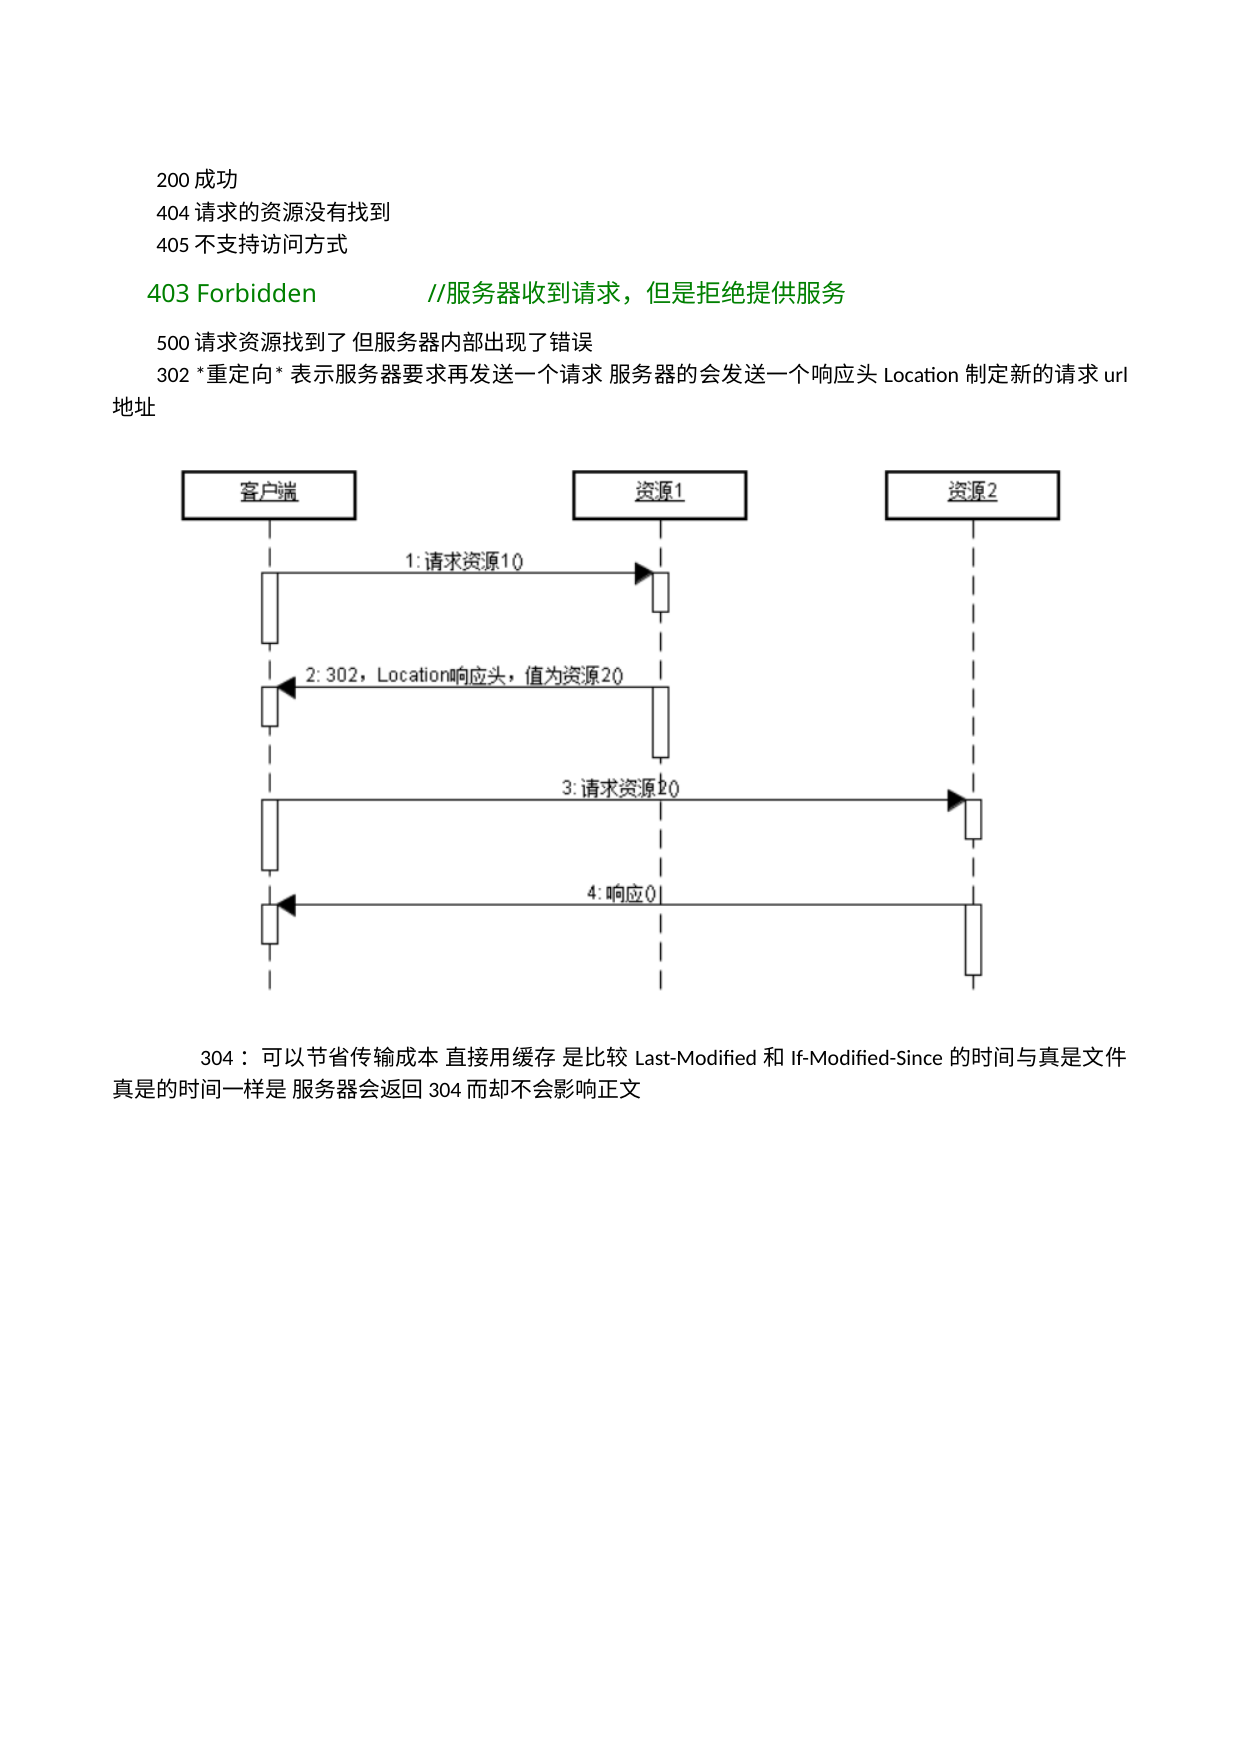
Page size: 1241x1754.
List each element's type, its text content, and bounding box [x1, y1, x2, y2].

text 302 *重定向* 表示服务器要求再发送一个请求 服务器的会发送一个响应头 Location 制定新的请求url地址 [112, 357, 1128, 422]
text 304 ：可以节省传输成本 直接用缓存 是比较Last-Modified 和 If-Modified-Since 的时间与真是文件真是的时间一样是 服务器会返回304 而却不会影响正文 [112, 1039, 1128, 1104]
text 500 请求资源找到了 但服务器内部出现了错误 [112, 324, 1128, 357]
picture [156, 454, 1064, 1016]
text 404 请求的资源没有找到 [112, 194, 1128, 227]
text 405 不支持访问方式 [112, 227, 1128, 259]
text 403 Forbidden //服务器收到请求，但是拒绝提供服务 [147, 259, 1128, 324]
text 200 成功 [112, 162, 1128, 194]
